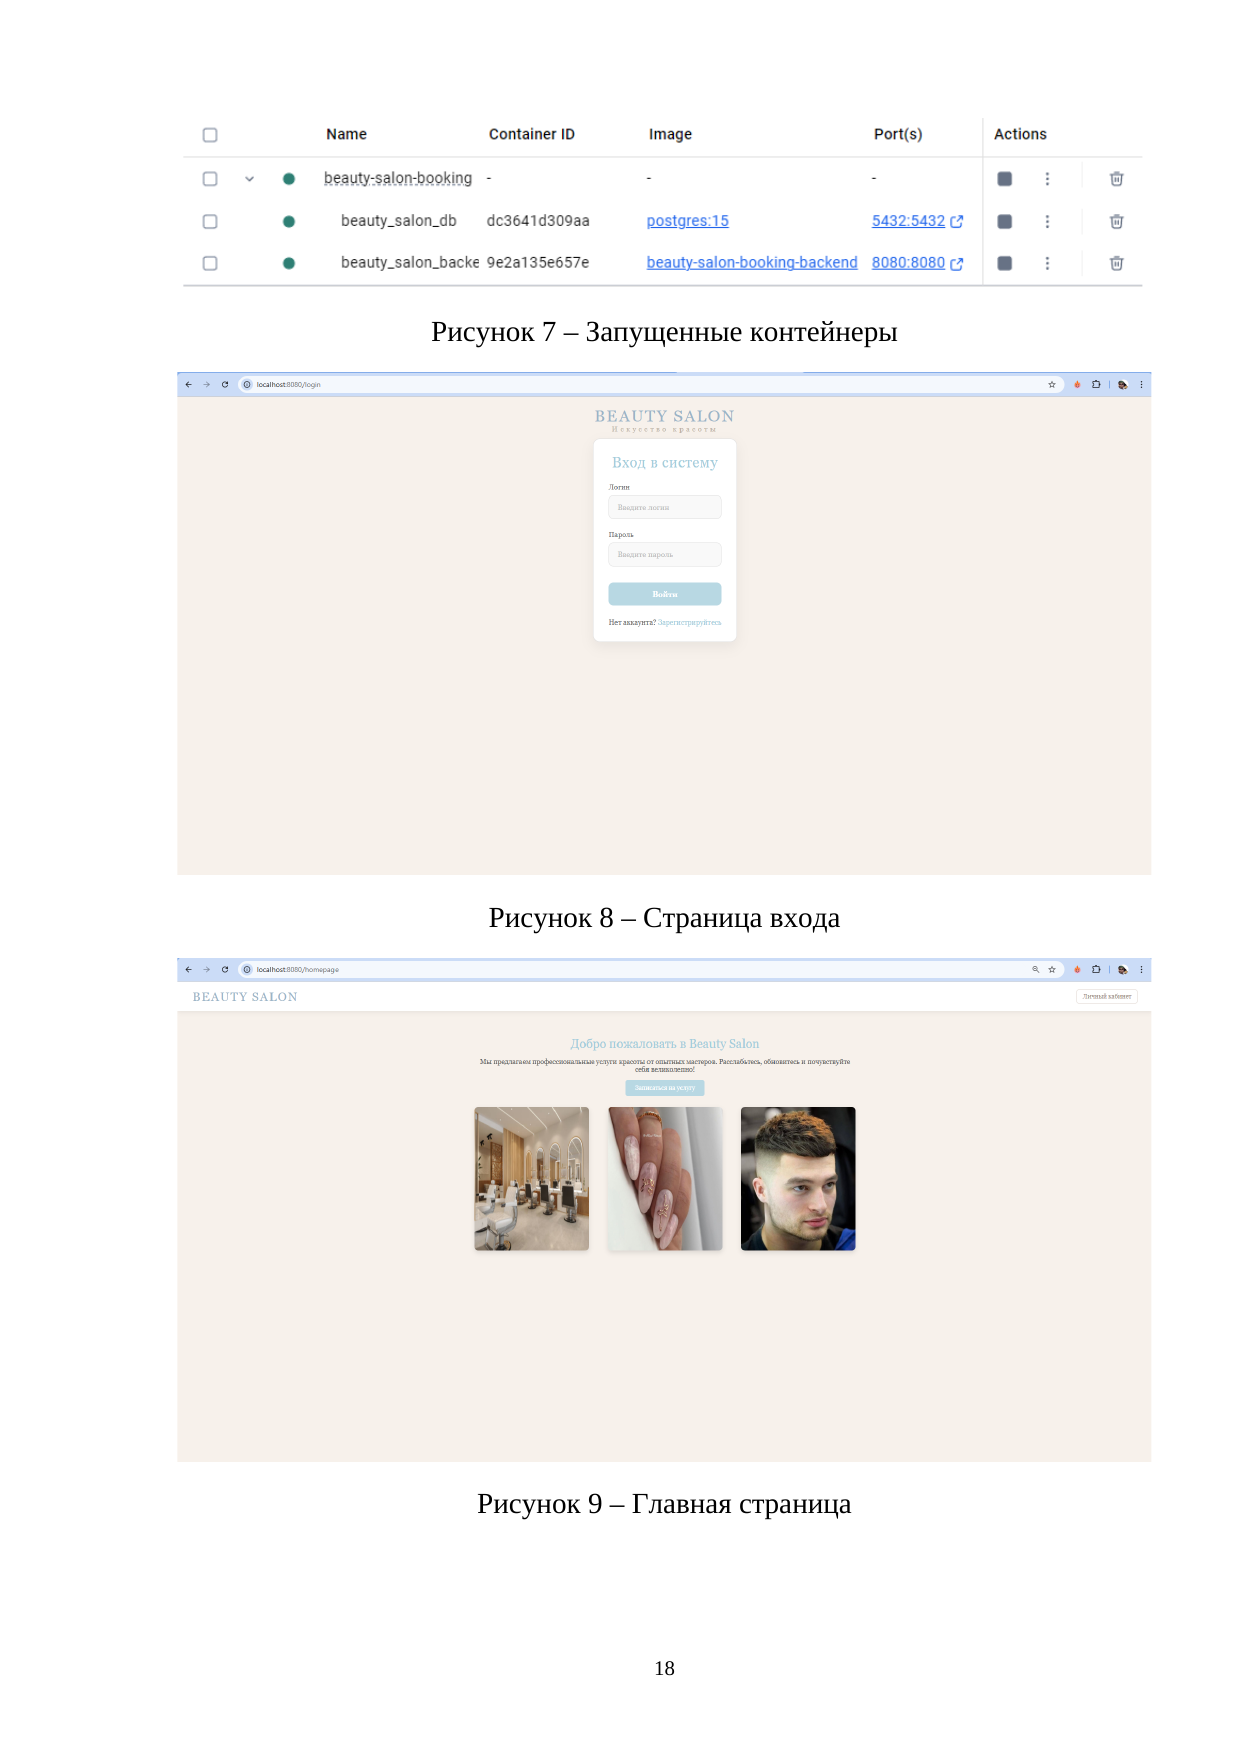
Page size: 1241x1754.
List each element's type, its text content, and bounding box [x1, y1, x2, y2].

text Рисунок 9 – Главная страница [177, 1486, 1152, 1520]
text Рисунок 7 – Запущенные контейнеры [177, 314, 1152, 347]
picture [177, 958, 1152, 1462]
picture [177, 118, 1152, 289]
picture [177, 372, 1152, 875]
text Рисунок 8 – Страница входа [177, 900, 1152, 933]
